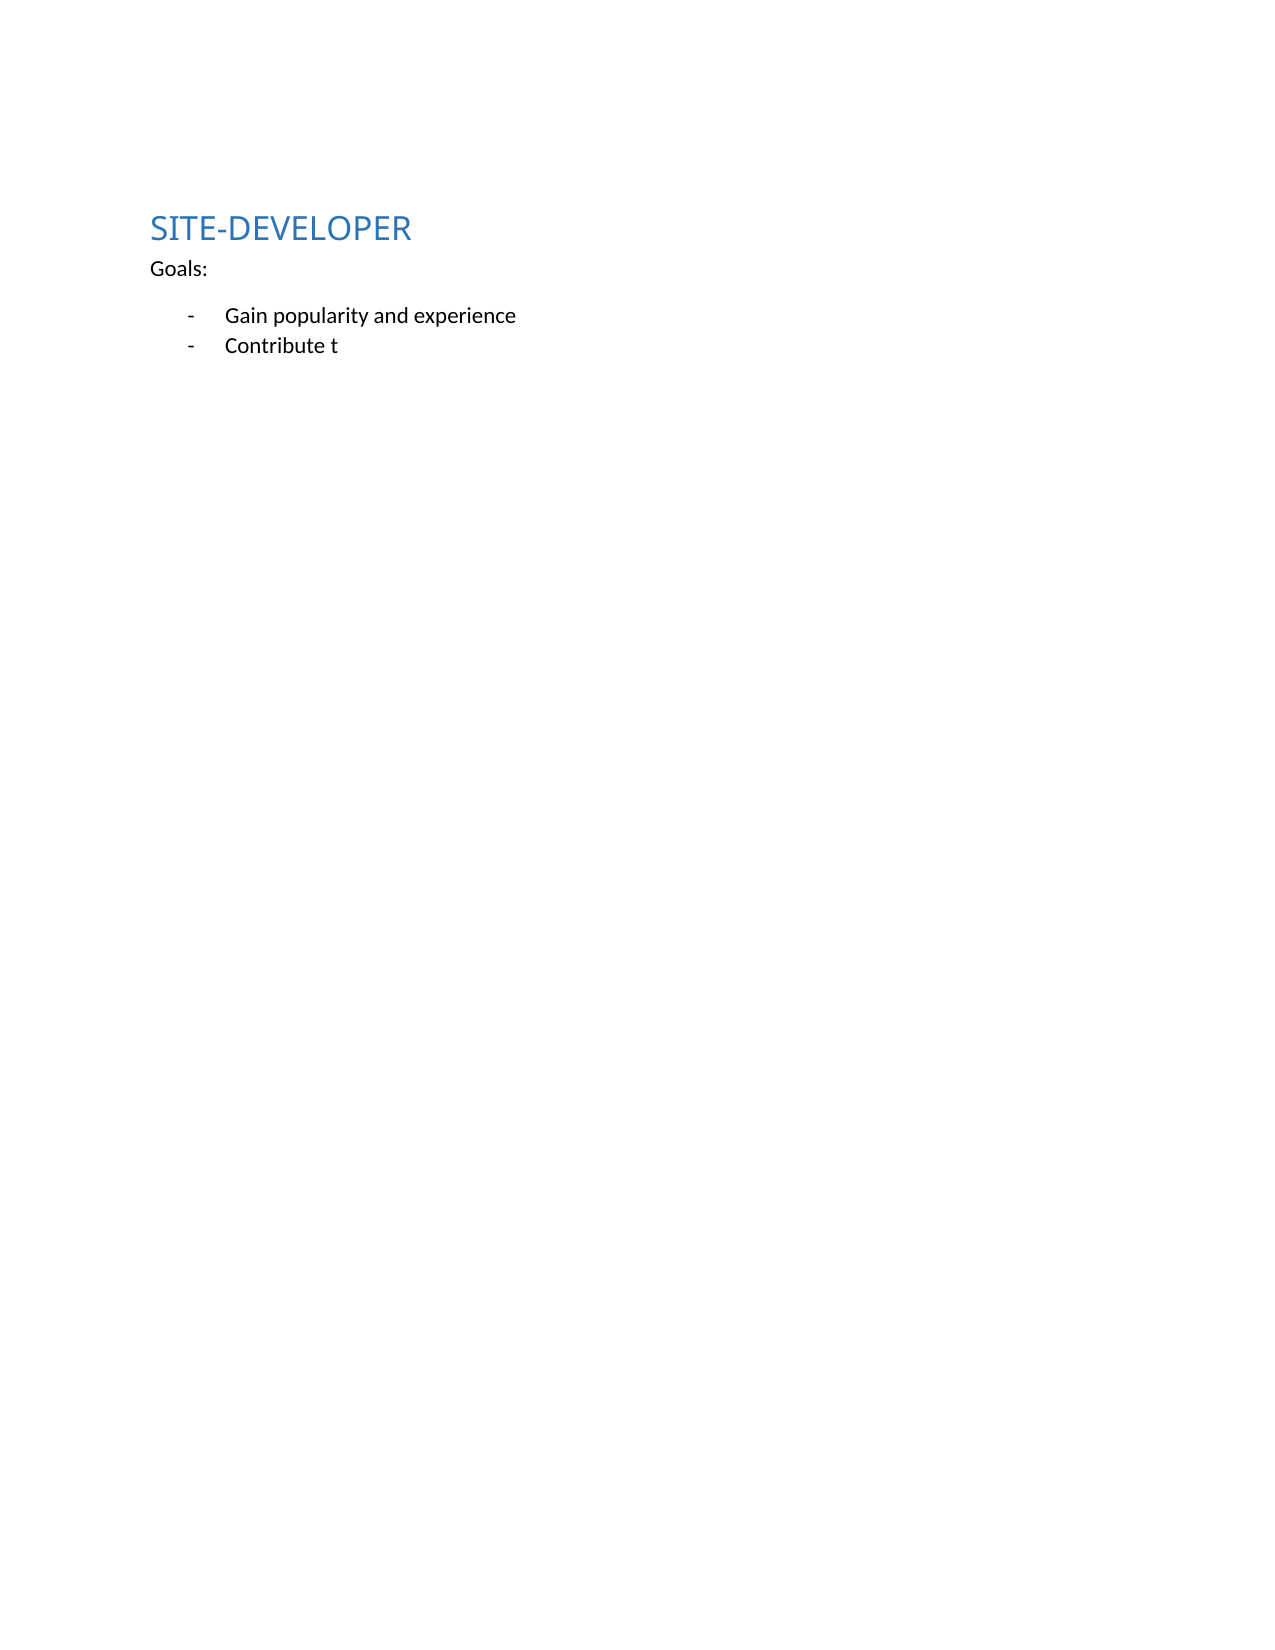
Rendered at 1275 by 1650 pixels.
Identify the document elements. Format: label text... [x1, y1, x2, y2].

list Contribute t [187, 331, 1125, 359]
text Goals: [150, 254, 1125, 282]
list Gain popularity and experience [187, 301, 1125, 329]
subtitle SITE-DEVELOPER [150, 205, 1125, 251]
